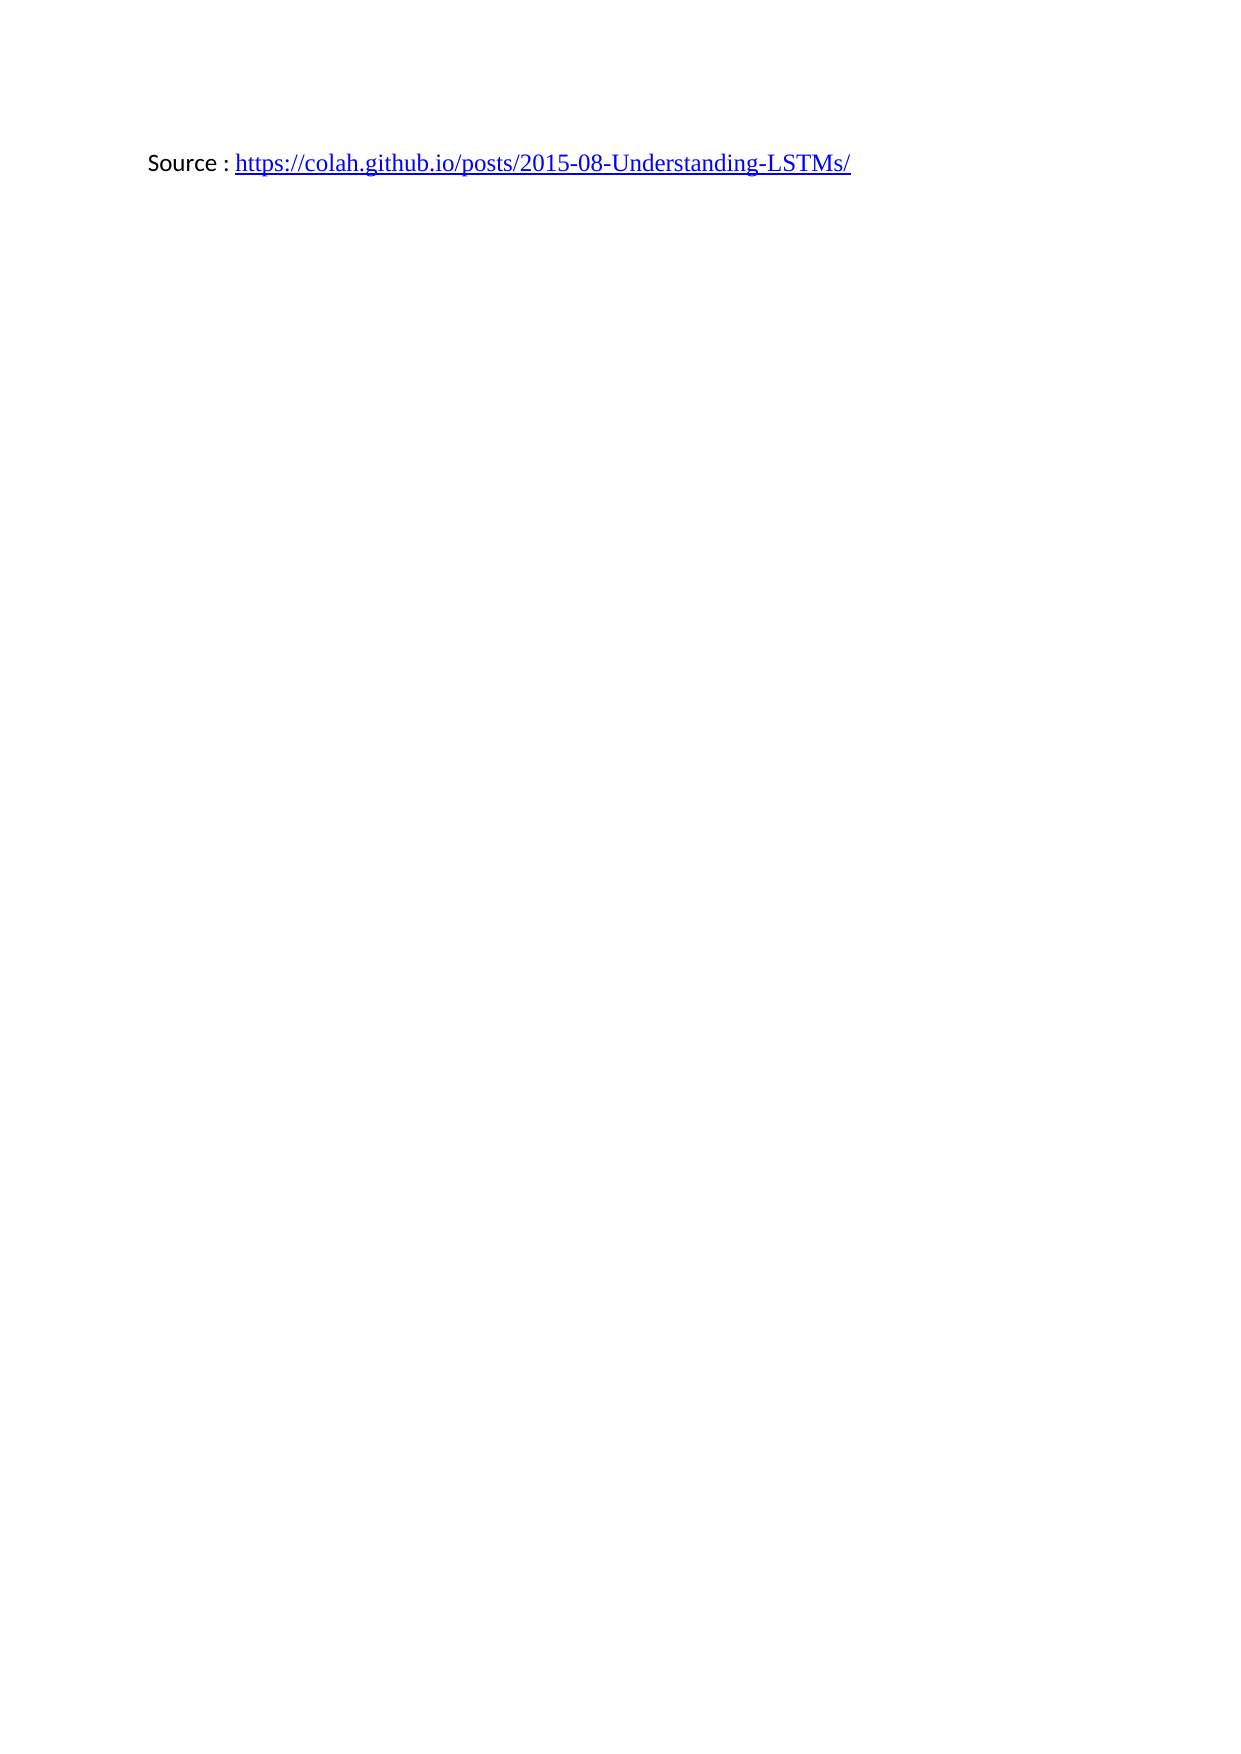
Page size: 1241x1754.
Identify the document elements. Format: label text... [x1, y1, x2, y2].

text Source : https://colah.github.io/posts/2015-08-Understanding-LSTMs/ [148, 148, 1093, 178]
